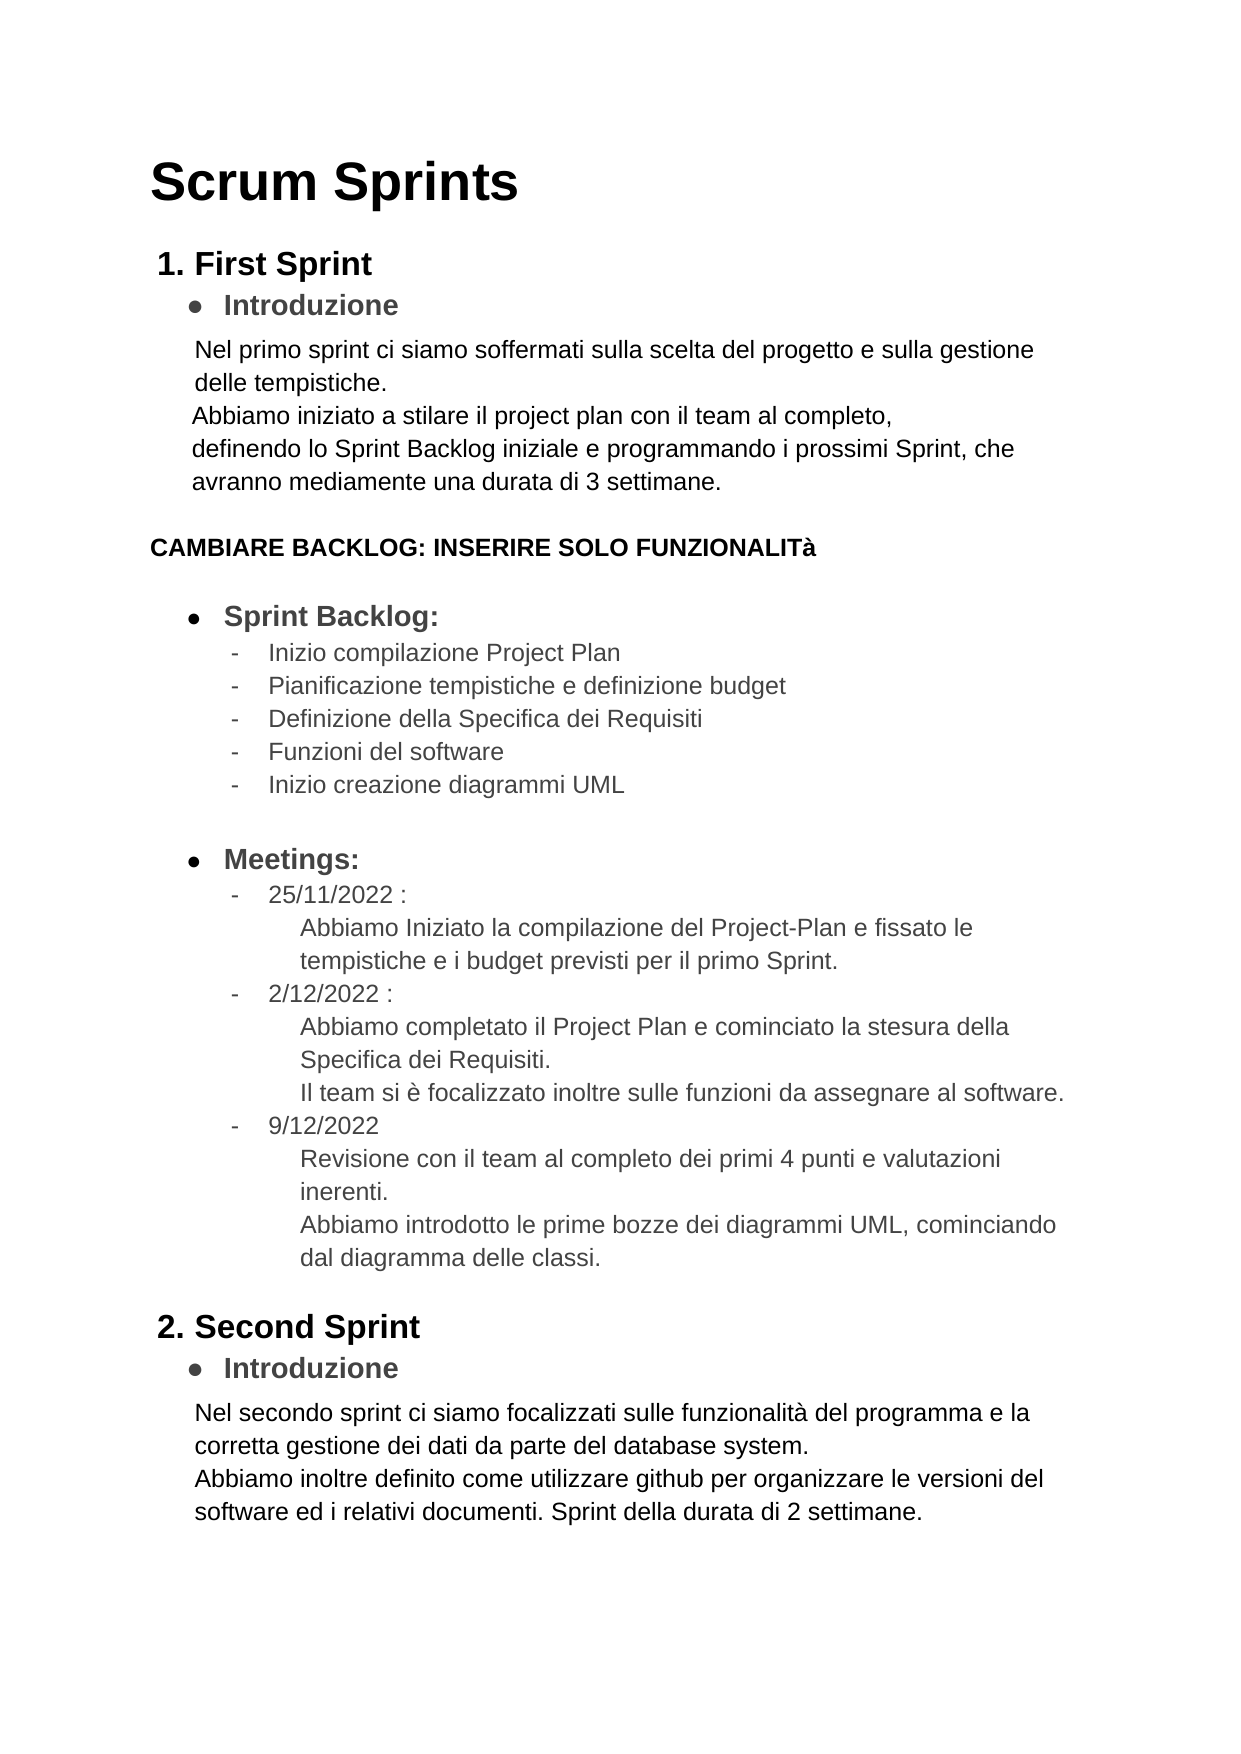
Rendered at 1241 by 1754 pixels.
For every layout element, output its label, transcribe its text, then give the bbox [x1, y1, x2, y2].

list Second Sprint [157, 1307, 1090, 1345]
text CAMBIARE BACKLOG: INSERIRE SOLO FUNZIONALITà [150, 533, 1090, 562]
list 2/12/2022 : [231, 979, 1090, 1008]
list First Sprint [157, 244, 1090, 283]
text Abbiamo iniziato a stilare il project plan con il team al completo, [150, 401, 1090, 430]
list Meetings: [186, 842, 1090, 875]
list 25/11/2022 : [231, 880, 1090, 909]
list Sprint Backlog: [186, 599, 1090, 633]
text Nel secondo sprint ci siamo focalizzati sulle funzionalità del programma e la corretta gestione dei dati da parte del database system. [194, 1398, 1090, 1459]
text Specifica dei Requisiti. [150, 1045, 1090, 1074]
list Inizio creazione diagrammi UML [231, 770, 1090, 799]
subtitle Introduzione [186, 1351, 1090, 1384]
list 9/12/2022 [231, 1111, 1090, 1140]
list Definizione della Specifica dei Requisiti [231, 704, 1090, 733]
text Il team si è focalizzato inoltre sulle funzioni da assegnare al software. [225, 1078, 1090, 1107]
list Inizio compilazione Project Plan [231, 638, 1090, 667]
text definendo lo Sprint Backlog iniziale e programmando i prossimi Sprint, che [150, 434, 1090, 463]
text Abbiamo inoltre definito come utilizzare github per organizzare le versioni del software ed i relativi documenti. Sprint della durata di 2 settimane. [194, 1464, 1090, 1526]
list Funzioni del software [231, 737, 1090, 766]
text Nel primo sprint ci siamo soffermati sulla scelta del progetto e sulla gestione delle tempistiche. [194, 335, 1090, 397]
title Scrum Sprints [150, 150, 1090, 212]
list Pianificazione tempistiche e definizione budget [231, 671, 1090, 700]
text Abbiamo introdotto le prime bozze dei diagrammi UML, cominciando dal diagramma delle classi. [150, 1210, 1090, 1272]
text Abbiamo Iniziato la compilazione del Project-Plan e fissato le tempistiche e i budget previsti per il primo Sprint. [300, 913, 1090, 975]
text Revisione con il team al completo dei primi 4 punti e valutazioni inerenti. [300, 1144, 1090, 1206]
subtitle Introduzione [186, 288, 1090, 322]
text avranno mediamente una durata di 3 settimane. [150, 467, 1090, 496]
text Abbiamo completato il Project Plan e cominciato la stesura della [150, 1012, 1090, 1041]
